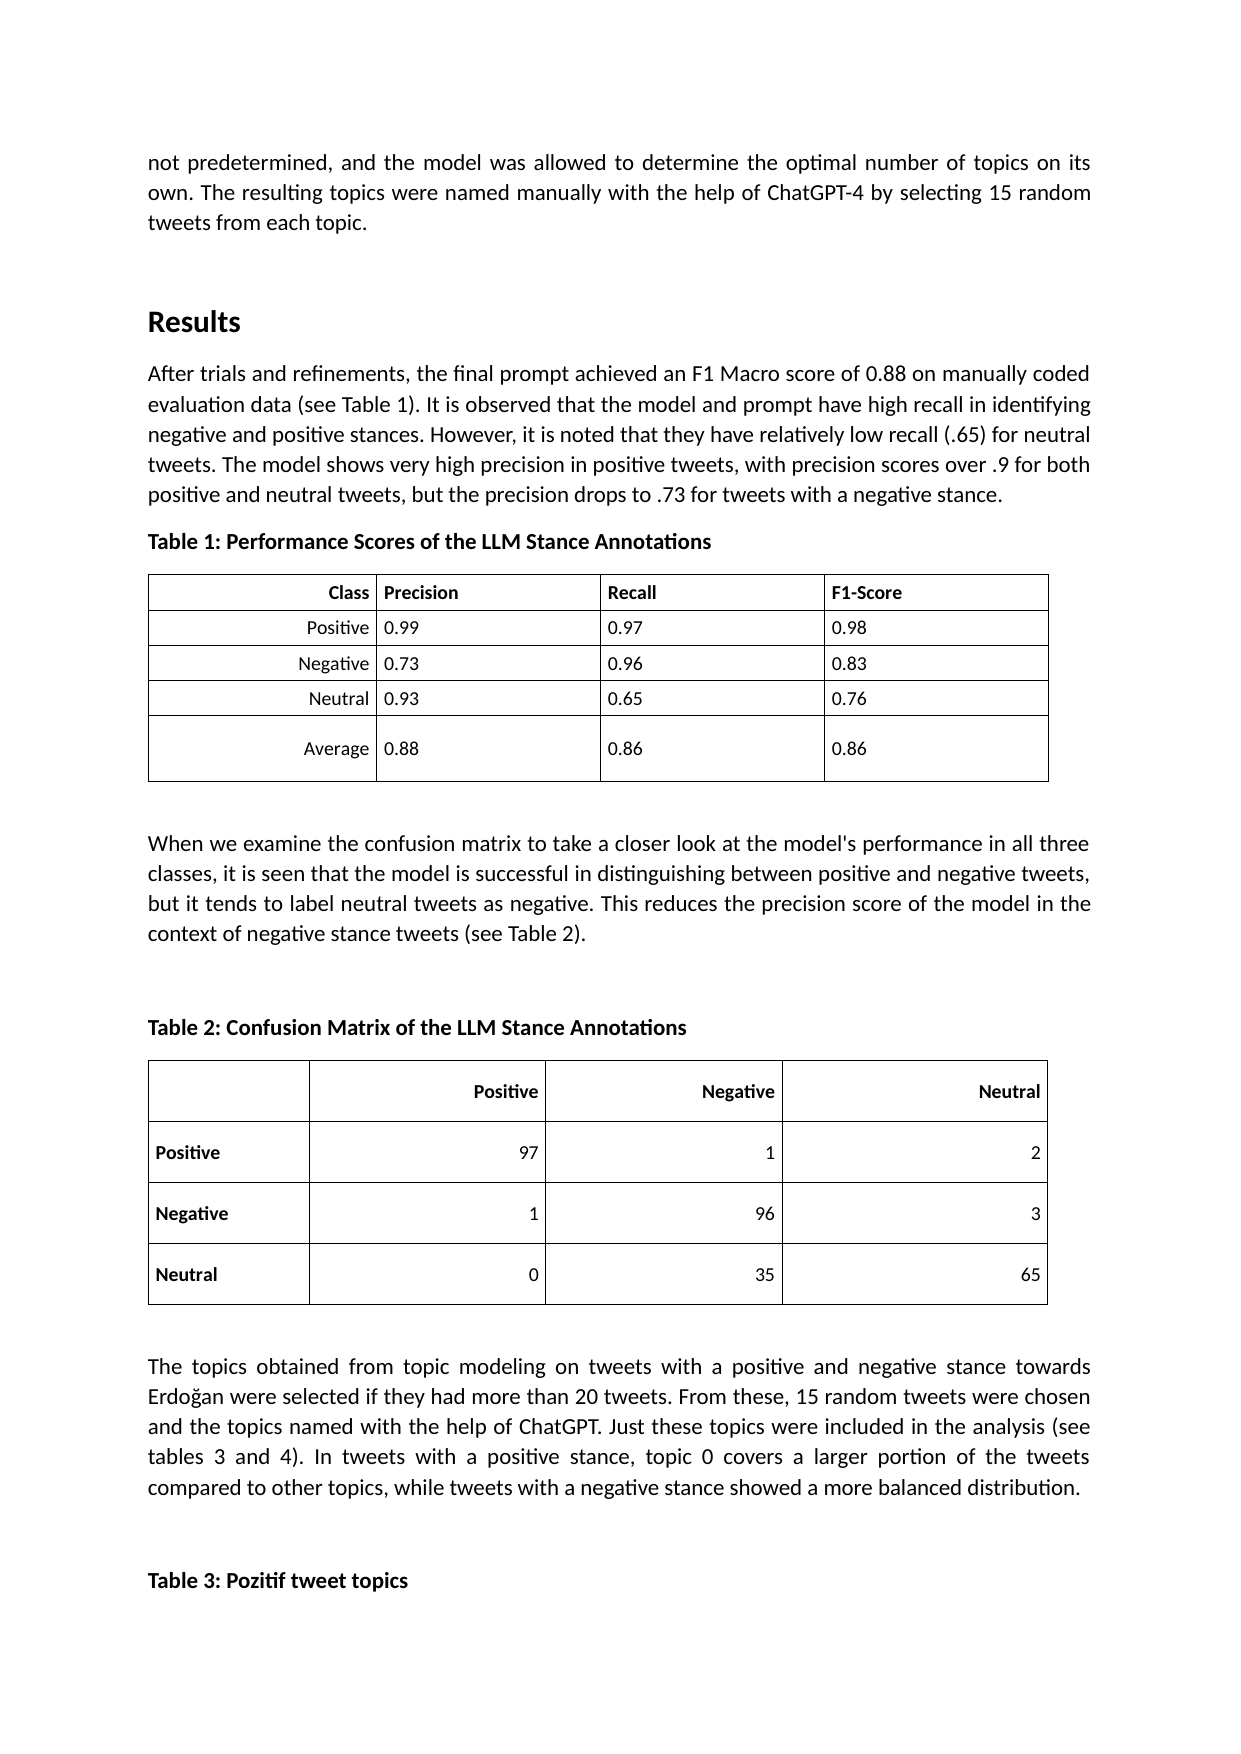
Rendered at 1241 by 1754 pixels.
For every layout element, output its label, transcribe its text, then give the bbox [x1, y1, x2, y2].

text Results [148, 302, 1093, 340]
table_cell 0.83 [825, 646, 1048, 680]
table_cell 0.73 [377, 646, 600, 680]
table_cell 0.96 [601, 646, 824, 680]
table_header Neutral [783, 1061, 1047, 1121]
text The topics obtained from topic modeling on tweets with a positive and negative stance towards Erdoğan were selected if they had more than 20 tweets. From these, 15 random tweets were chosen and the topics named with the help of ChatGPT. Just these topics were included in the analysis (see tables 3 and 4). In tweets with a positive stance, topic 0 covers a larger portion of the tweets compared to other topics, while tweets with a negative stance showed a more balanced distribution. [148, 1352, 1093, 1501]
table_cell 65 [783, 1244, 1047, 1304]
table_cell 0.76 [825, 681, 1048, 715]
table_cell 0.88 [377, 716, 600, 781]
table_cell 1 [546, 1122, 782, 1182]
table_cell Positive [149, 611, 376, 645]
text Table 3: Pozitif tweet topics [148, 1566, 1093, 1594]
table_header [149, 1061, 309, 1121]
table_cell 96 [546, 1183, 782, 1243]
table_cell 2 [783, 1122, 1047, 1182]
table_cell Positive [149, 1122, 309, 1182]
table_cell Average [149, 716, 376, 781]
table_cell 3 [783, 1183, 1047, 1243]
table_cell 0.65 [601, 681, 824, 715]
table_cell 0.97 [601, 611, 824, 645]
table_cell 1 [310, 1183, 545, 1243]
table_cell 0.98 [825, 611, 1048, 645]
table_header Precision [377, 575, 600, 609]
text When we examine the confusion matrix to take a closer look at the model's performance in all three classes, it is seen that the model is successful in distinguishing between positive and negative tweets, but it tends to label neutral tweets as negative. This reduces the precision score of the model in the context of negative stance tweets (see Table 2). [148, 829, 1093, 947]
table_cell 0.99 [377, 611, 600, 645]
table_cell 97 [310, 1122, 545, 1182]
table_header Positive [310, 1061, 545, 1121]
text Table 1: Performance Scores of the LLM Stance Annotations [148, 527, 1093, 555]
table_cell 0 [310, 1244, 545, 1304]
table_header Recall [601, 575, 824, 609]
table_cell Neutral [149, 1244, 309, 1304]
table_cell Neutral [149, 681, 376, 715]
table_cell Negative [149, 1183, 309, 1243]
text Table 2: Confusion Matrix of the LLM Stance Annotations [148, 1013, 1093, 1041]
table_header Class [149, 575, 376, 609]
table_cell Negative [149, 646, 376, 680]
table_cell 0.93 [377, 681, 600, 715]
text After trials and refinements, the final prompt achieved an F1 Macro score of 0.88 on manually coded evaluation data (see Table 1). It is observed that the model and prompt have high recall in identifying negative and positive stances. However, it is noted that they have relatively low recall (.65) for neutral tweets. The model shows very high precision in positive tweets, with precision scores over .9 for both positive and neutral tweets, but the precision drops to .73 for tweets with a negative stance. [148, 359, 1093, 508]
table_cell 0.86 [601, 716, 824, 781]
table_header F1-Score [825, 575, 1048, 609]
table_cell 0.86 [825, 716, 1048, 781]
table_cell 35 [546, 1244, 782, 1304]
table_header Negative [546, 1061, 782, 1121]
